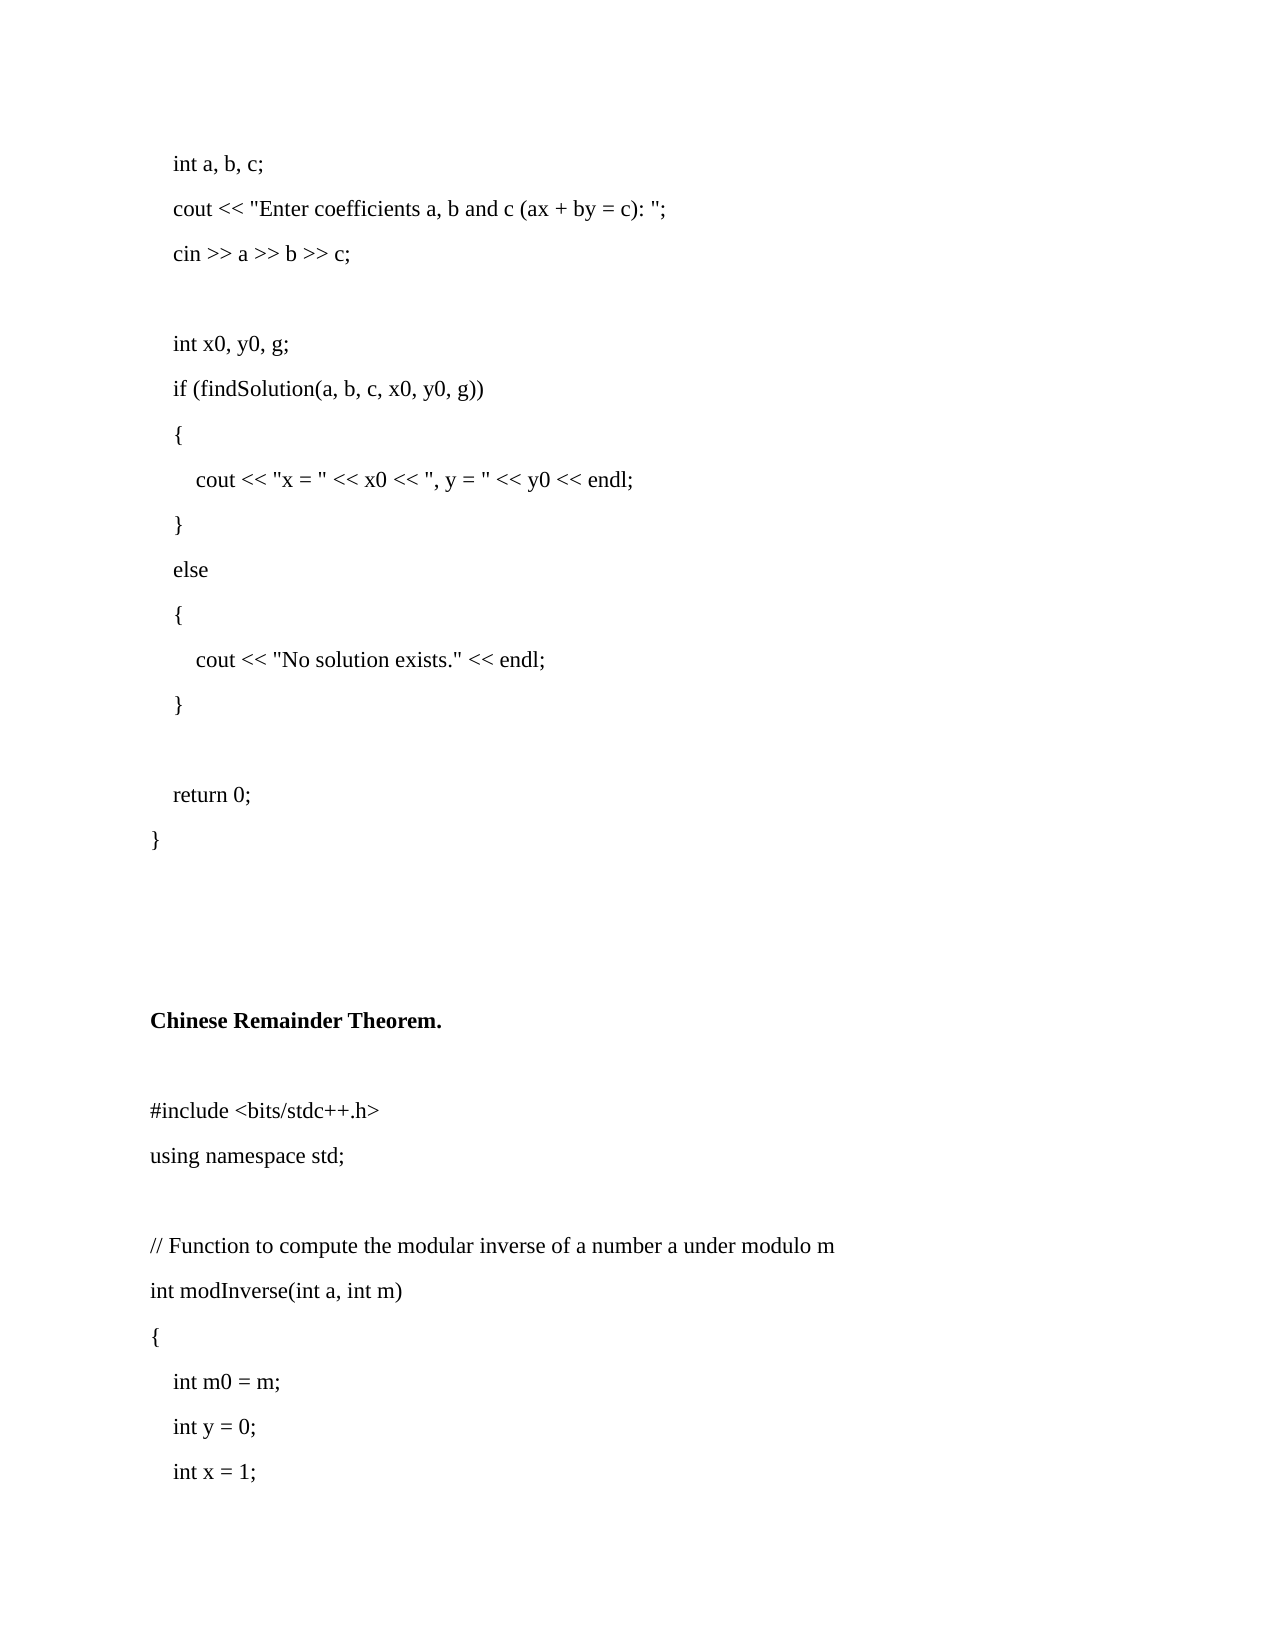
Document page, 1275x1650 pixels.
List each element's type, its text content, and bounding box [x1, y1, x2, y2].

text int x = 1; [150, 1458, 1125, 1484]
text else [150, 556, 1125, 582]
text if (findSolution(a, b, c, x0, y0, g)) [150, 376, 1125, 402]
text } [150, 691, 1125, 718]
text // Function to compute the modular inverse of a number a under modulo m [150, 1232, 1125, 1259]
text using namespace std; [150, 1142, 1125, 1169]
text Chinese Remainder Theorem. [150, 1007, 1125, 1033]
text cout << "x = " << x0 << ", y = " << y0 << endl; [150, 466, 1125, 492]
text #include <bits/stdc++.h> [150, 1097, 1125, 1123]
text { [150, 1323, 1125, 1349]
text cin >> a >> b >> c; [150, 240, 1125, 267]
text int y = 0; [150, 1413, 1125, 1439]
text int x0, y0, g; [150, 330, 1125, 357]
text cout << "Enter coefficients a, b and c (ax + by = c): "; [150, 195, 1125, 221]
text int a, b, c; [150, 150, 1125, 176]
text int m0 = m; [150, 1368, 1125, 1394]
text { [150, 601, 1125, 627]
text int modInverse(int a, int m) [150, 1278, 1125, 1304]
text return 0; [150, 781, 1125, 808]
text cout << "No solution exists." << endl; [150, 646, 1125, 672]
text { [150, 421, 1125, 447]
text } [150, 511, 1125, 537]
text } [150, 827, 1125, 853]
